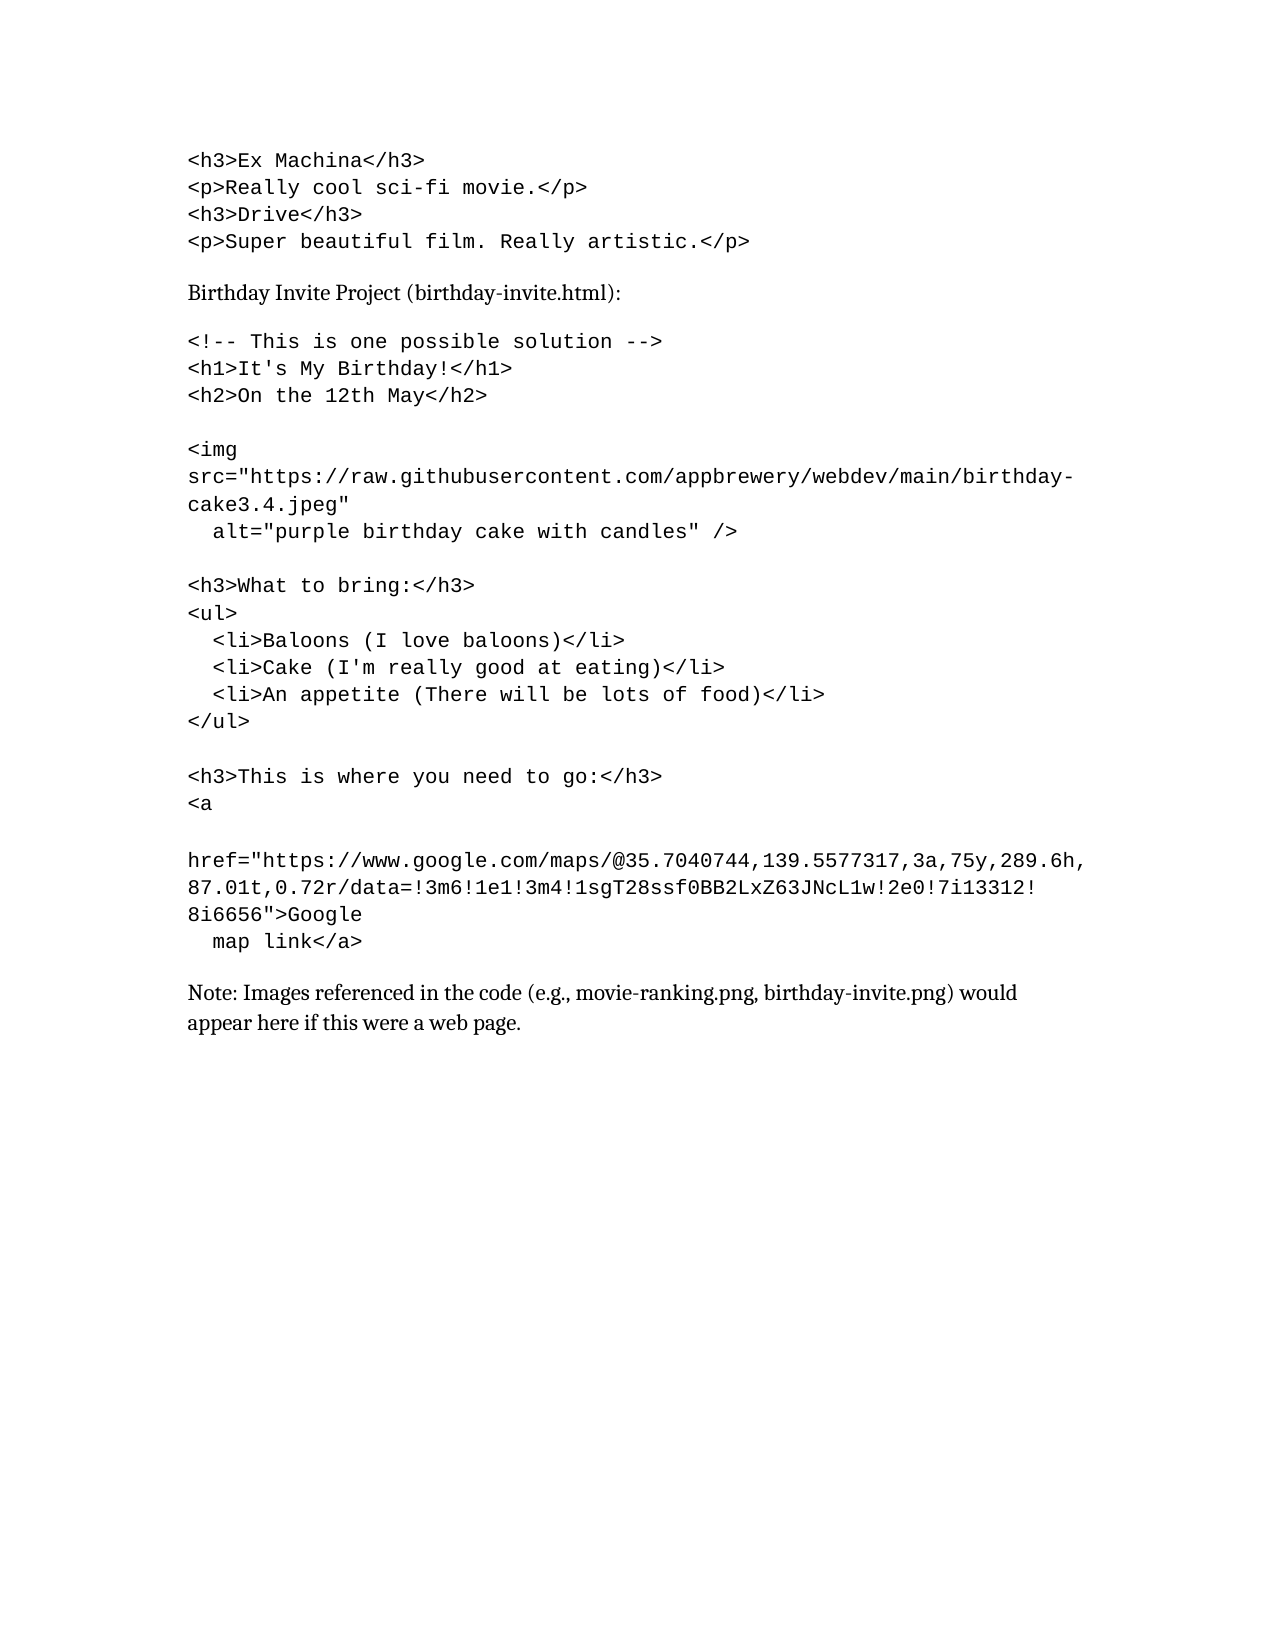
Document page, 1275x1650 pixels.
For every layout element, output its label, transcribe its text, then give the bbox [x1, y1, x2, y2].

text Note: Images referenced in the code (e.g., movie-ranking.png, birthday-invite.png) would appear here if this were a web page. [187, 979, 1087, 1036]
text <!-- This is one possible solution --> <h1>It's My Birthday!</h1> <h2>On the 12th May</h2> <img src="https://raw.githubusercontent.com/appbrewery/webdev/main/birthday-cake3.4.jpeg" alt="purple birthday cake with candles" /> <h3>What to bring:</h3> <ul> <li>Baloons (I love baloons)</li> <li>Cake (I'm really good at eating)</li> <li>An appetite (There will be lots of food)</li> </ul> <h3>This is where you need to go:</h3> <a href="https://www.google.com/maps/@35.7040744,139.5577317,3a,75y,289.6h,87.01t,0.72r/data=!3m6!1e1!3m4!1sgT28ssf0BB2LxZ63JNcL1w!2e0!7i13312!8i6656">Google map link</a> [187, 331, 1087, 955]
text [187, 150, 1087, 255]
text Birthday Invite Project (birthday-invite.html): [187, 279, 1087, 306]
